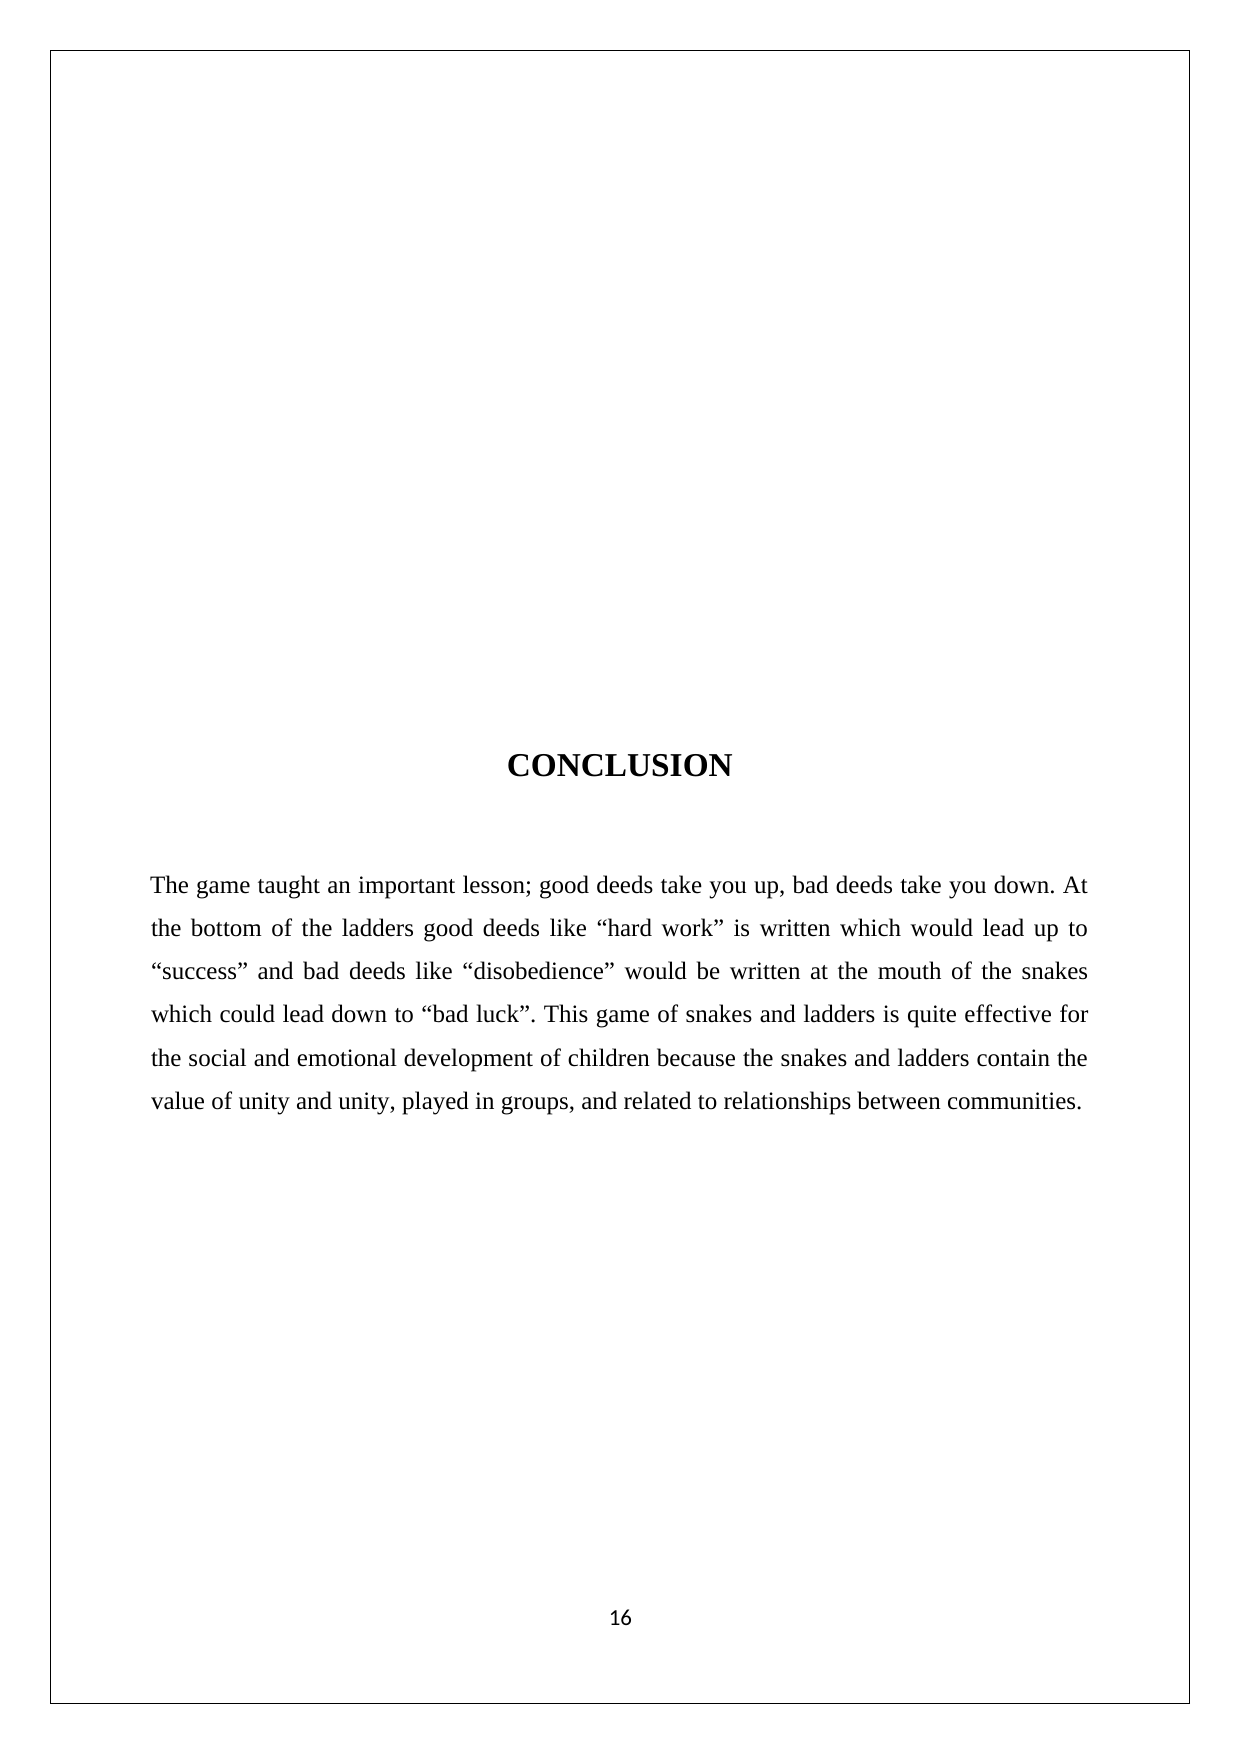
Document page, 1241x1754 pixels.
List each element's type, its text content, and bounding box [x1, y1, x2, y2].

text The game taught an important lesson; good deeds take you up, bad deeds take you down. At the bottom of the ladders good deeds like “hard work” is written which would lead up to “success” and bad deeds like “disobedience” would be written at the mouth of the snakes which could lead down to “bad luck”. This game of snakes and ladders is quite effective for the social and emotional development of children because the snakes and ladders contain the value of unity and unity, played in groups, and related to relationships between communities. [150, 870, 1089, 1114]
text CONCLUSION [150, 746, 1089, 784]
